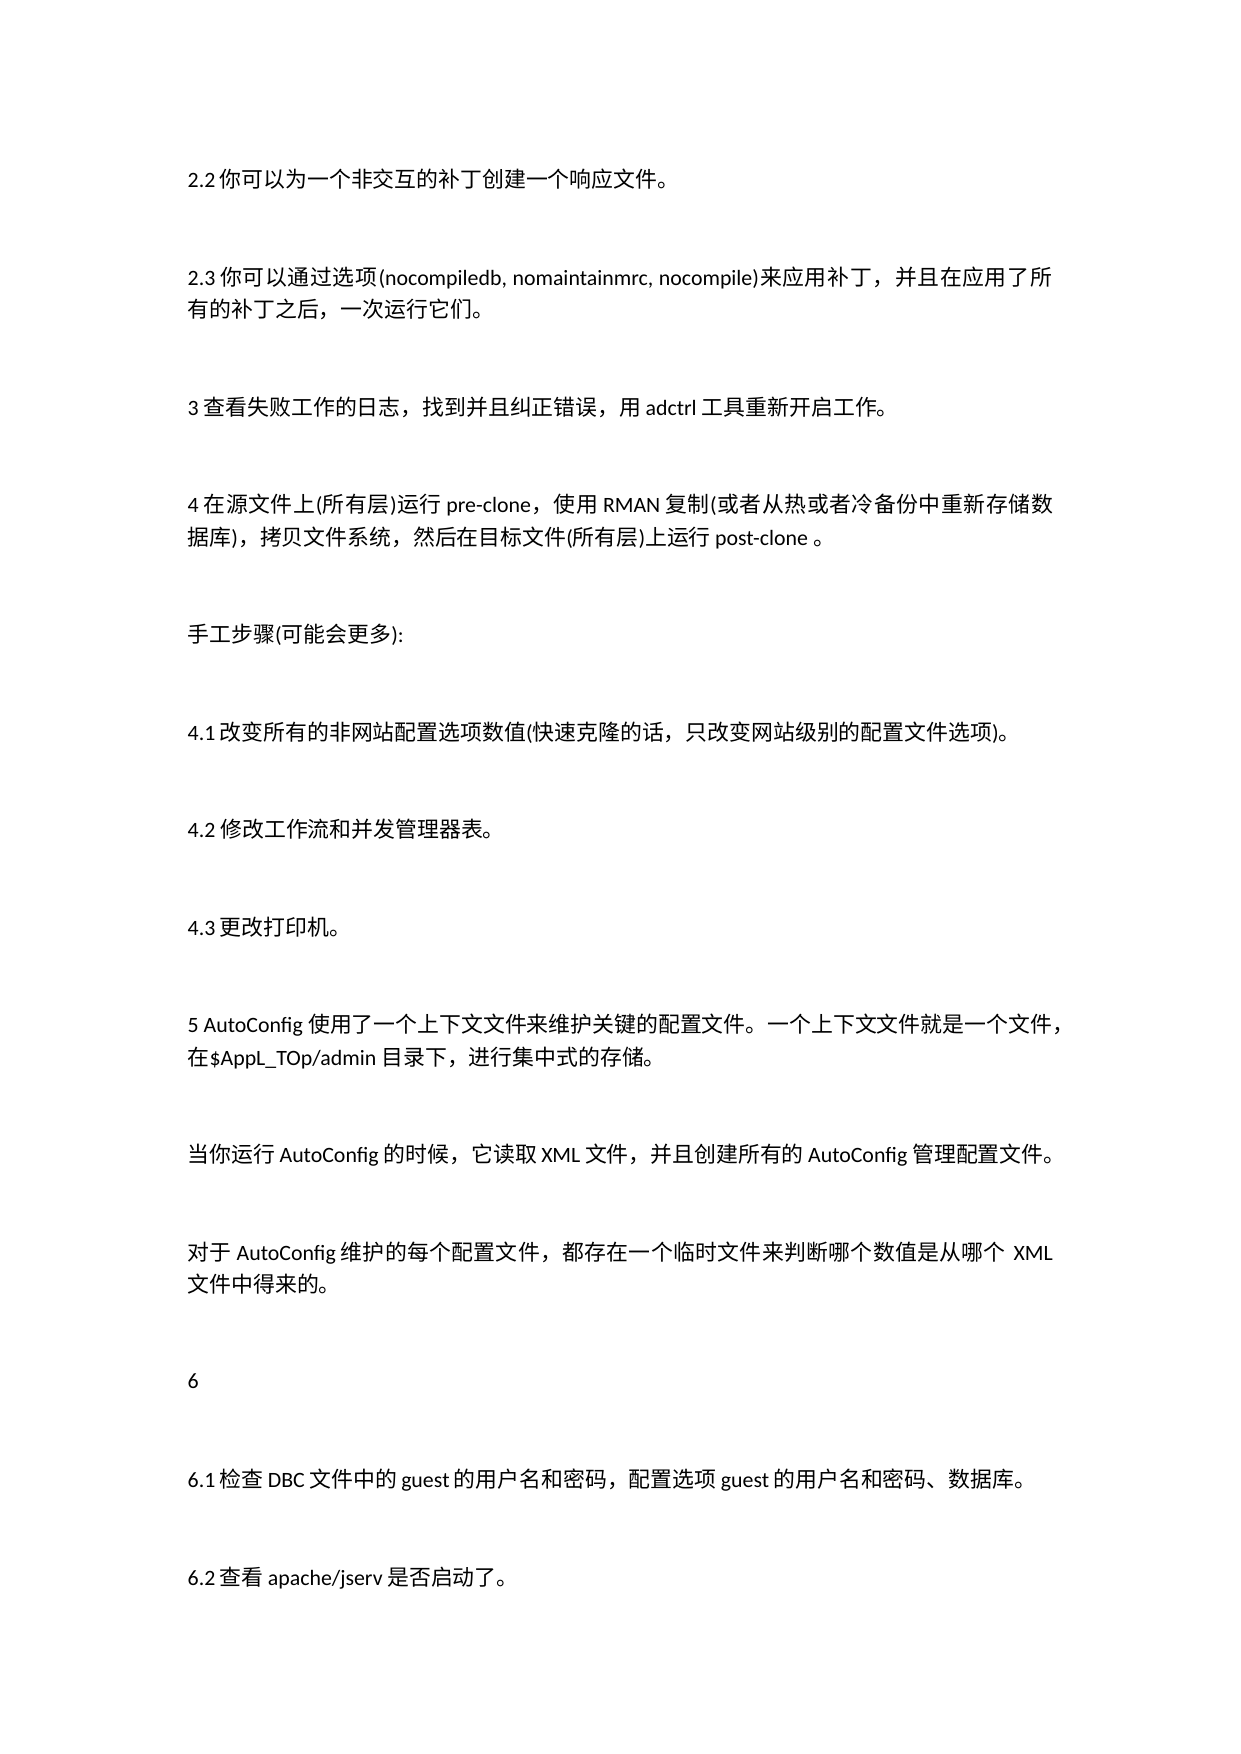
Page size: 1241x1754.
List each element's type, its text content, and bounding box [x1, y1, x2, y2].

text 5 AutoConfig 使用了一个上下文文件来维护关键的配置文件。一个上下文文件就是一个文件，在$AppL_TOp/admin 目录下，进行集中式的存储。 [187, 1007, 1053, 1072]
text 手工步骤(可能会更多): [187, 617, 1053, 649]
text 4.2 修改工作流和并发管理器表。 [187, 812, 1053, 844]
text 对于AutoConfig维护的每个配置文件，都存在一个临时文件来判断哪个数值是从哪个XML文件中得来的。 [187, 1234, 1053, 1299]
text 2.3你可以通过选项(nocompiledb, nomaintainmrc, nocompile)来应用补丁，并且在应用了所有的补丁之后，一次运行它们。 [187, 259, 1053, 324]
text 6.1检查DBC文件中的guest的用户名和密码，配置选项guest的用户名和密码、数据库。 [187, 1462, 1053, 1494]
text 6 [187, 1364, 1053, 1397]
text 当你运行AutoConfig 的时候，它读取XML文件，并且创建所有的AutoConfig 管理配置文件。 [187, 1137, 1053, 1169]
text 3 查看失败工作的日志，找到并且纠正错误，用adctrl 工具重新开启工作。 [187, 389, 1053, 422]
text 4.1改变所有的非网站配置选项数值(快速克隆的话，只改变网站级别的配置文件选项)。 [187, 714, 1053, 747]
text 2.2你可以为一个非交互的补丁创建一个响应文件。 [187, 162, 1053, 194]
text 4在源文件上(所有层)运行pre-clone，使用RMAN复制(或者从热或者冷备份中重新存储数据库)，拷贝文件系统，然后在目标文件(所有层)上运行post-clone 。 [187, 487, 1053, 552]
text 6.2查看apache/jserv是否启动了。 [187, 1559, 1053, 1592]
text 4.3更改打印机。 [187, 909, 1053, 942]
